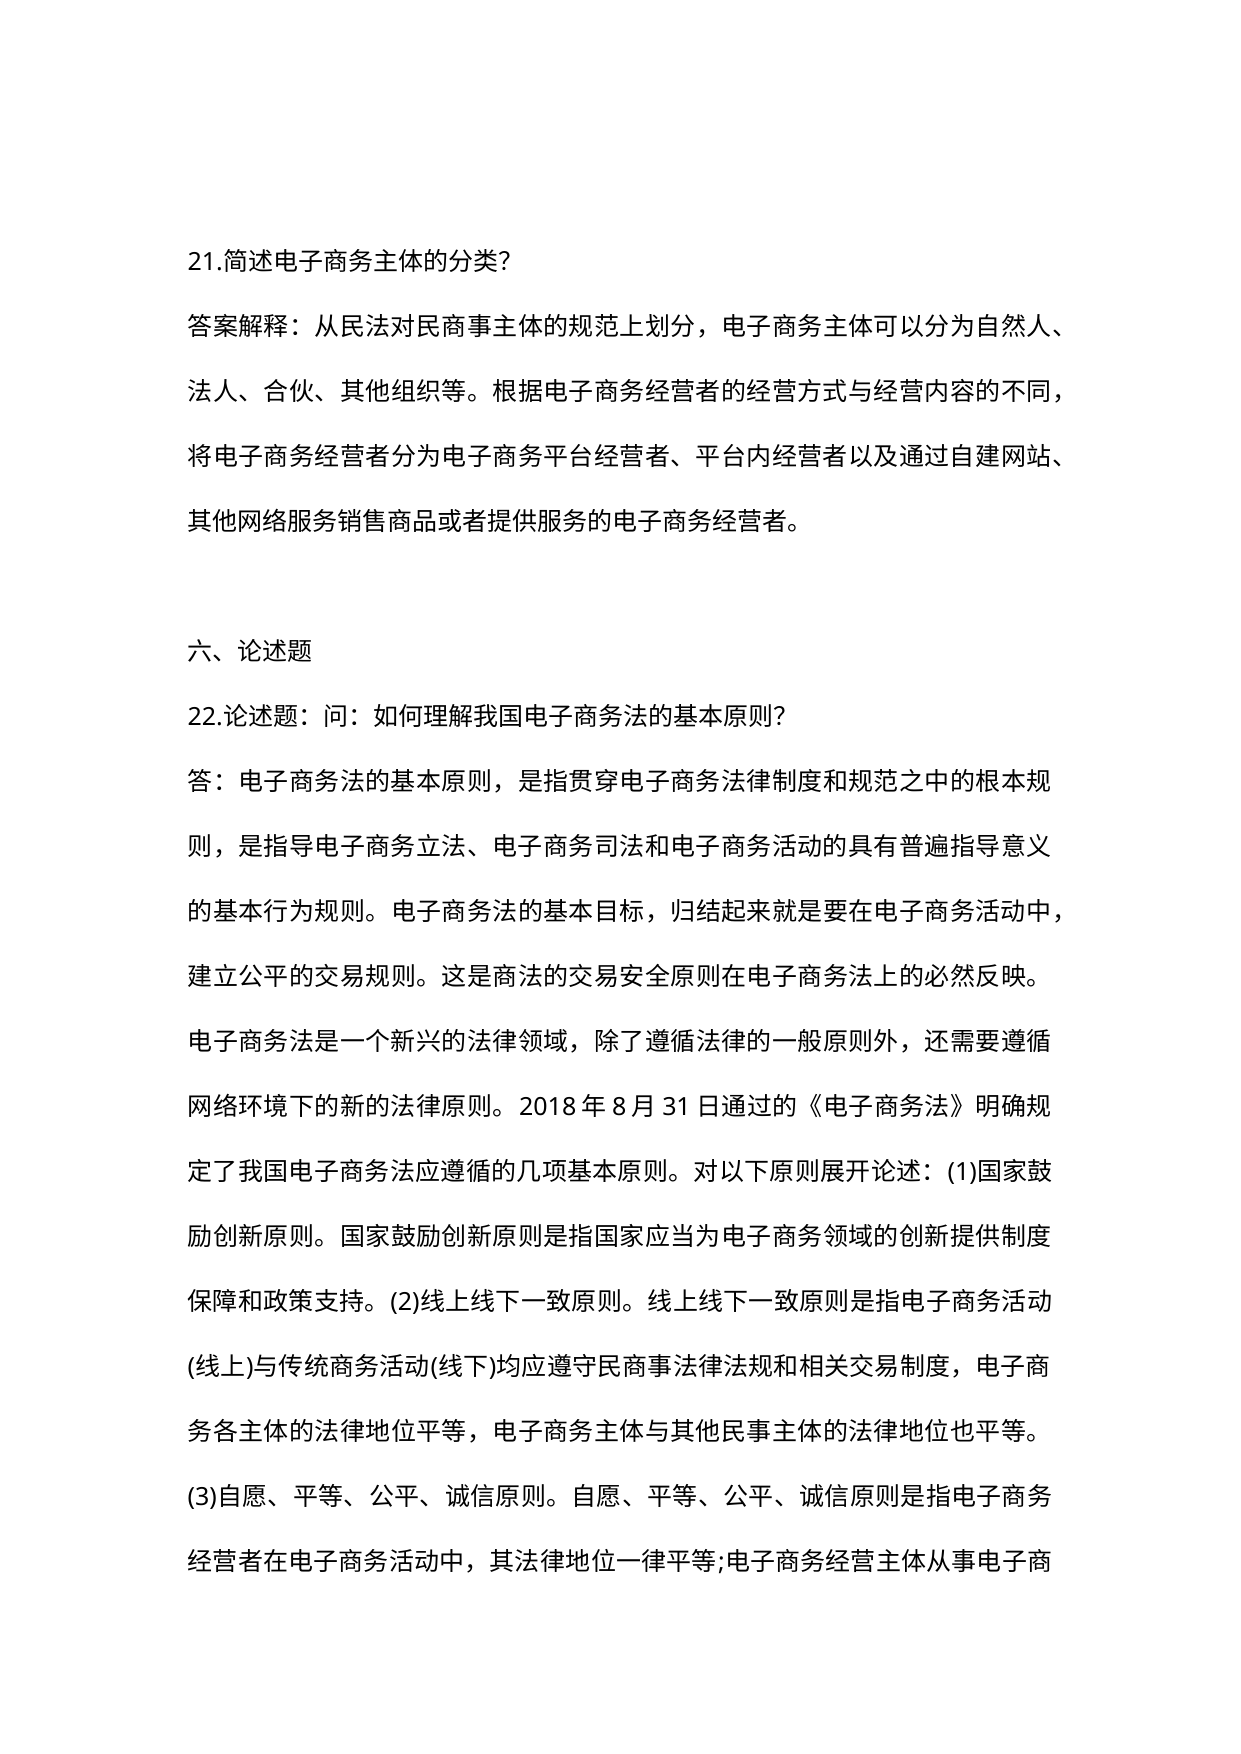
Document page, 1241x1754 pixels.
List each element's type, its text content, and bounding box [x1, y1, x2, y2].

text 答案解释：从民法对民商事主体的规范上划分，电子商务主体可以分为自然人、法人、合伙、其他组织等。根据电子商务经营者的经营方式与经营内容的不同，将电子商务经营者分为电子商务平台经营者、平台内经营者以及通过自建网站、其他网络服务销售商品或者提供服务的电子商务经营者。 [187, 292, 1053, 552]
text 22.论述题：问：如何理解我国电子商务法的基本原则？ [187, 682, 1053, 747]
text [187, 747, 1053, 1592]
text 六、论述题 [187, 617, 1053, 682]
text 21.简述电子商务主体的分类？ [187, 227, 1053, 292]
